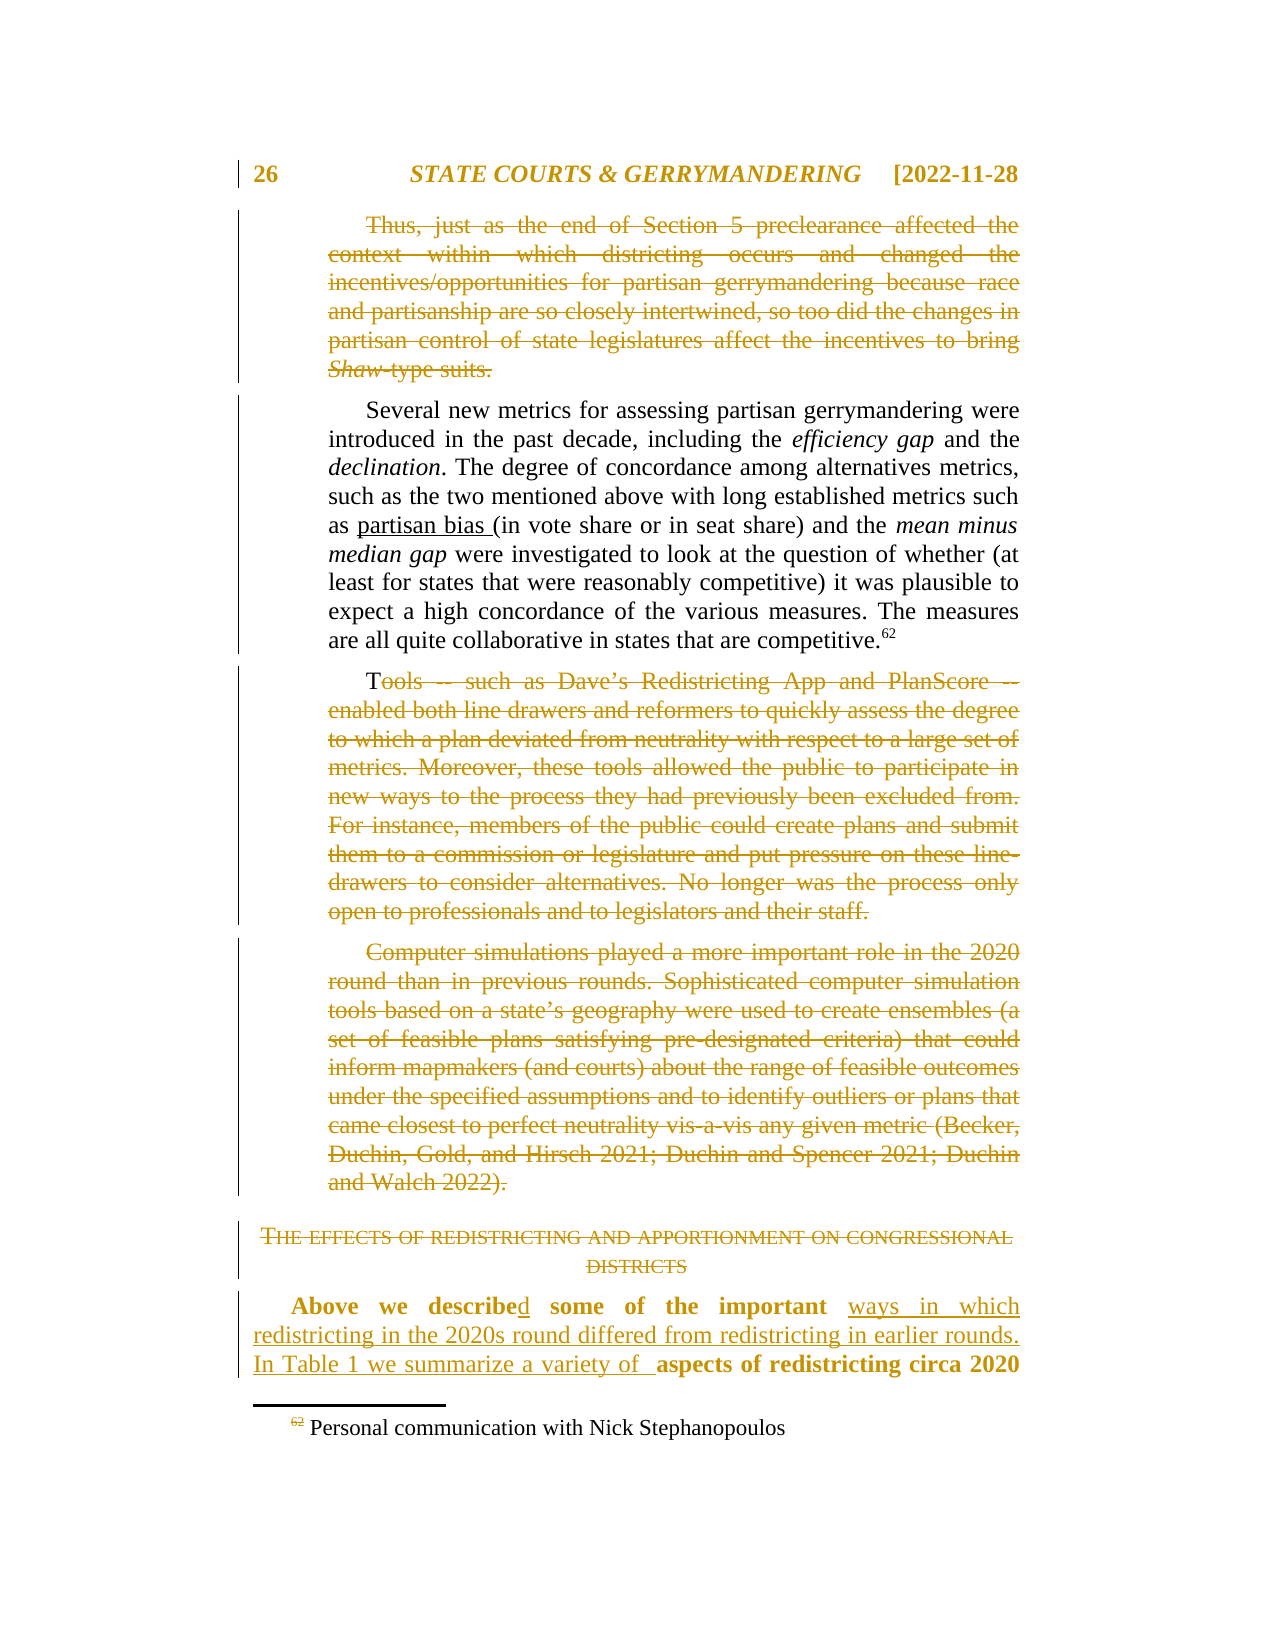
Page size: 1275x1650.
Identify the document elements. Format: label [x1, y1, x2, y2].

text [253, 1291, 1020, 1345]
text [253, 1346, 1020, 1377]
